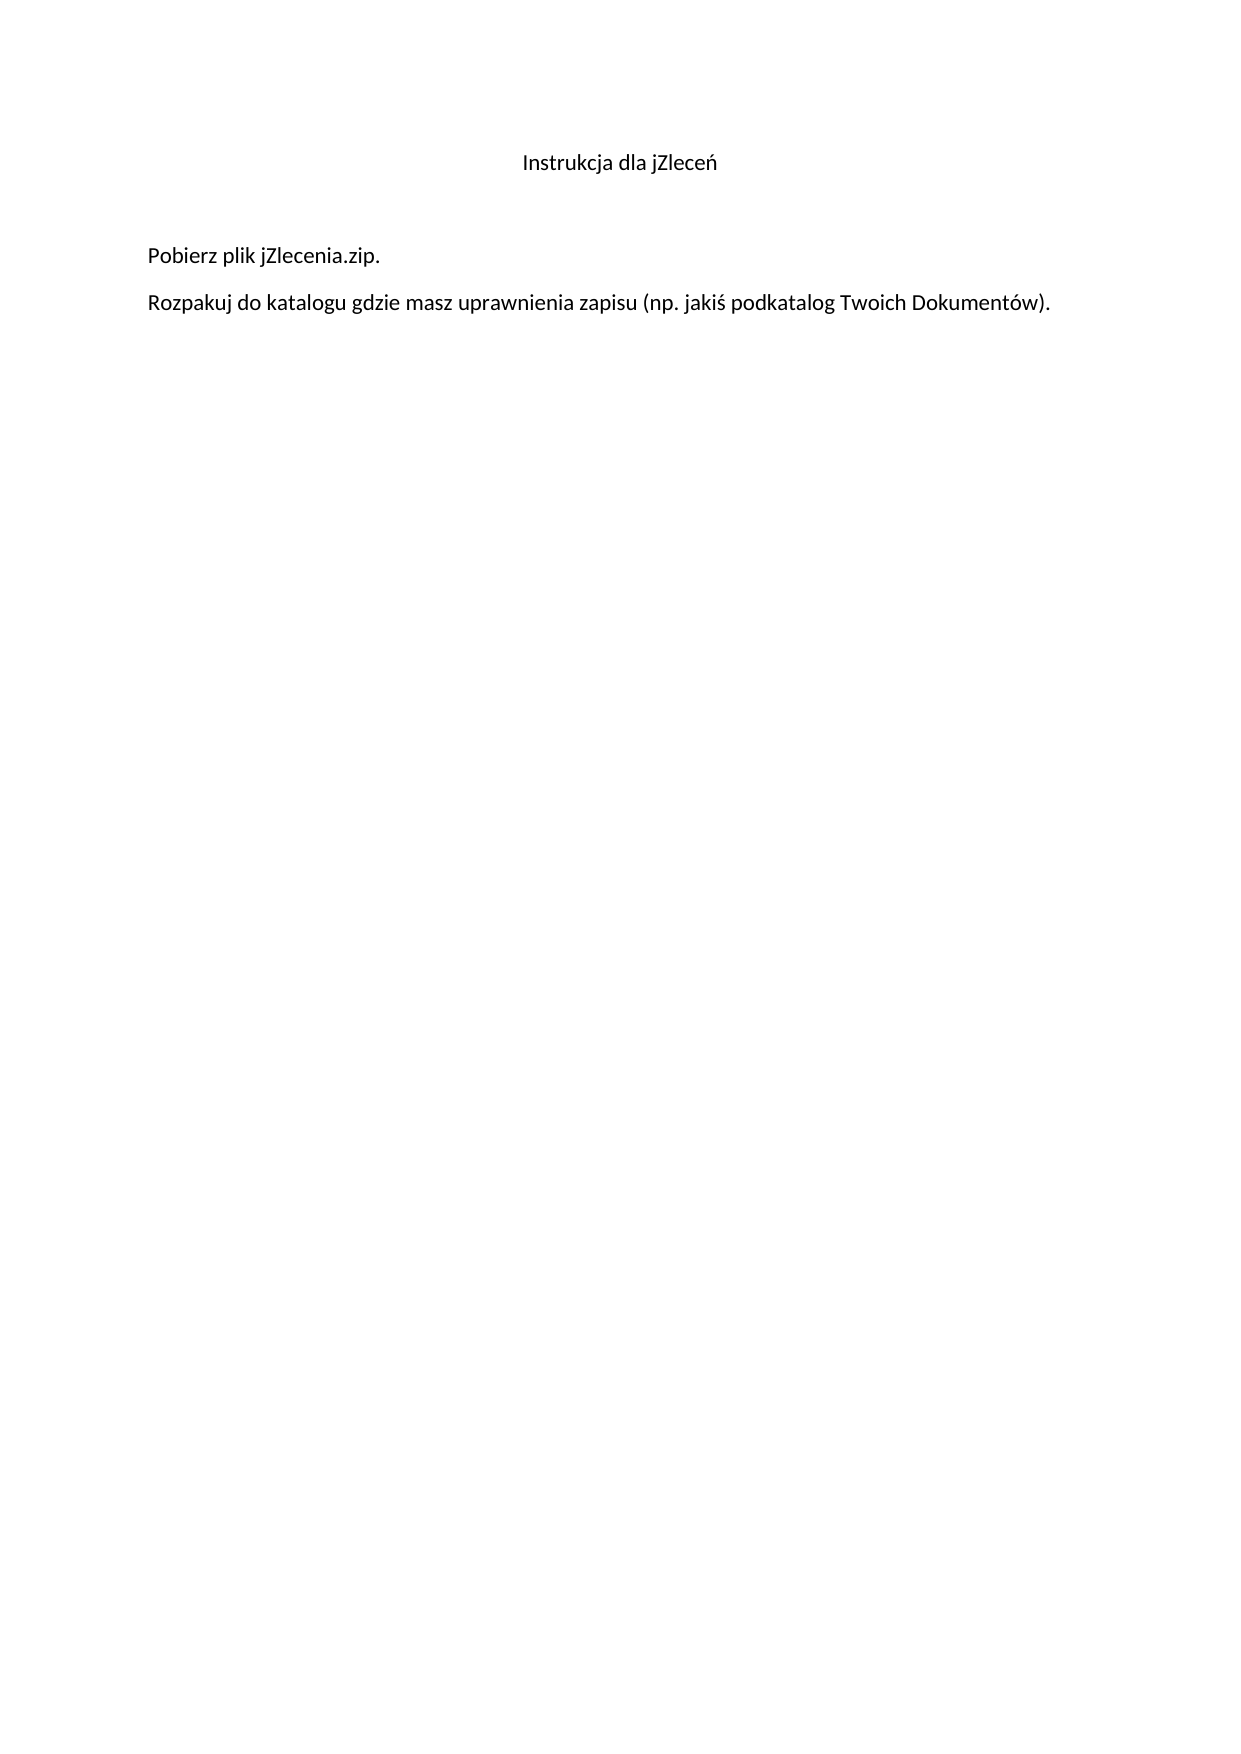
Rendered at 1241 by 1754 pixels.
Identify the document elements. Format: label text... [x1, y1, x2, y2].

text Rozpakuj do katalogu gdzie masz uprawnienia zapisu (np. jakiś podkatalog Twoich Dokumentów). [148, 288, 1093, 316]
text Pobierz plik jZlecenia.zip. [148, 241, 1093, 269]
text Instrukcja dla jZleceń [148, 148, 1093, 176]
